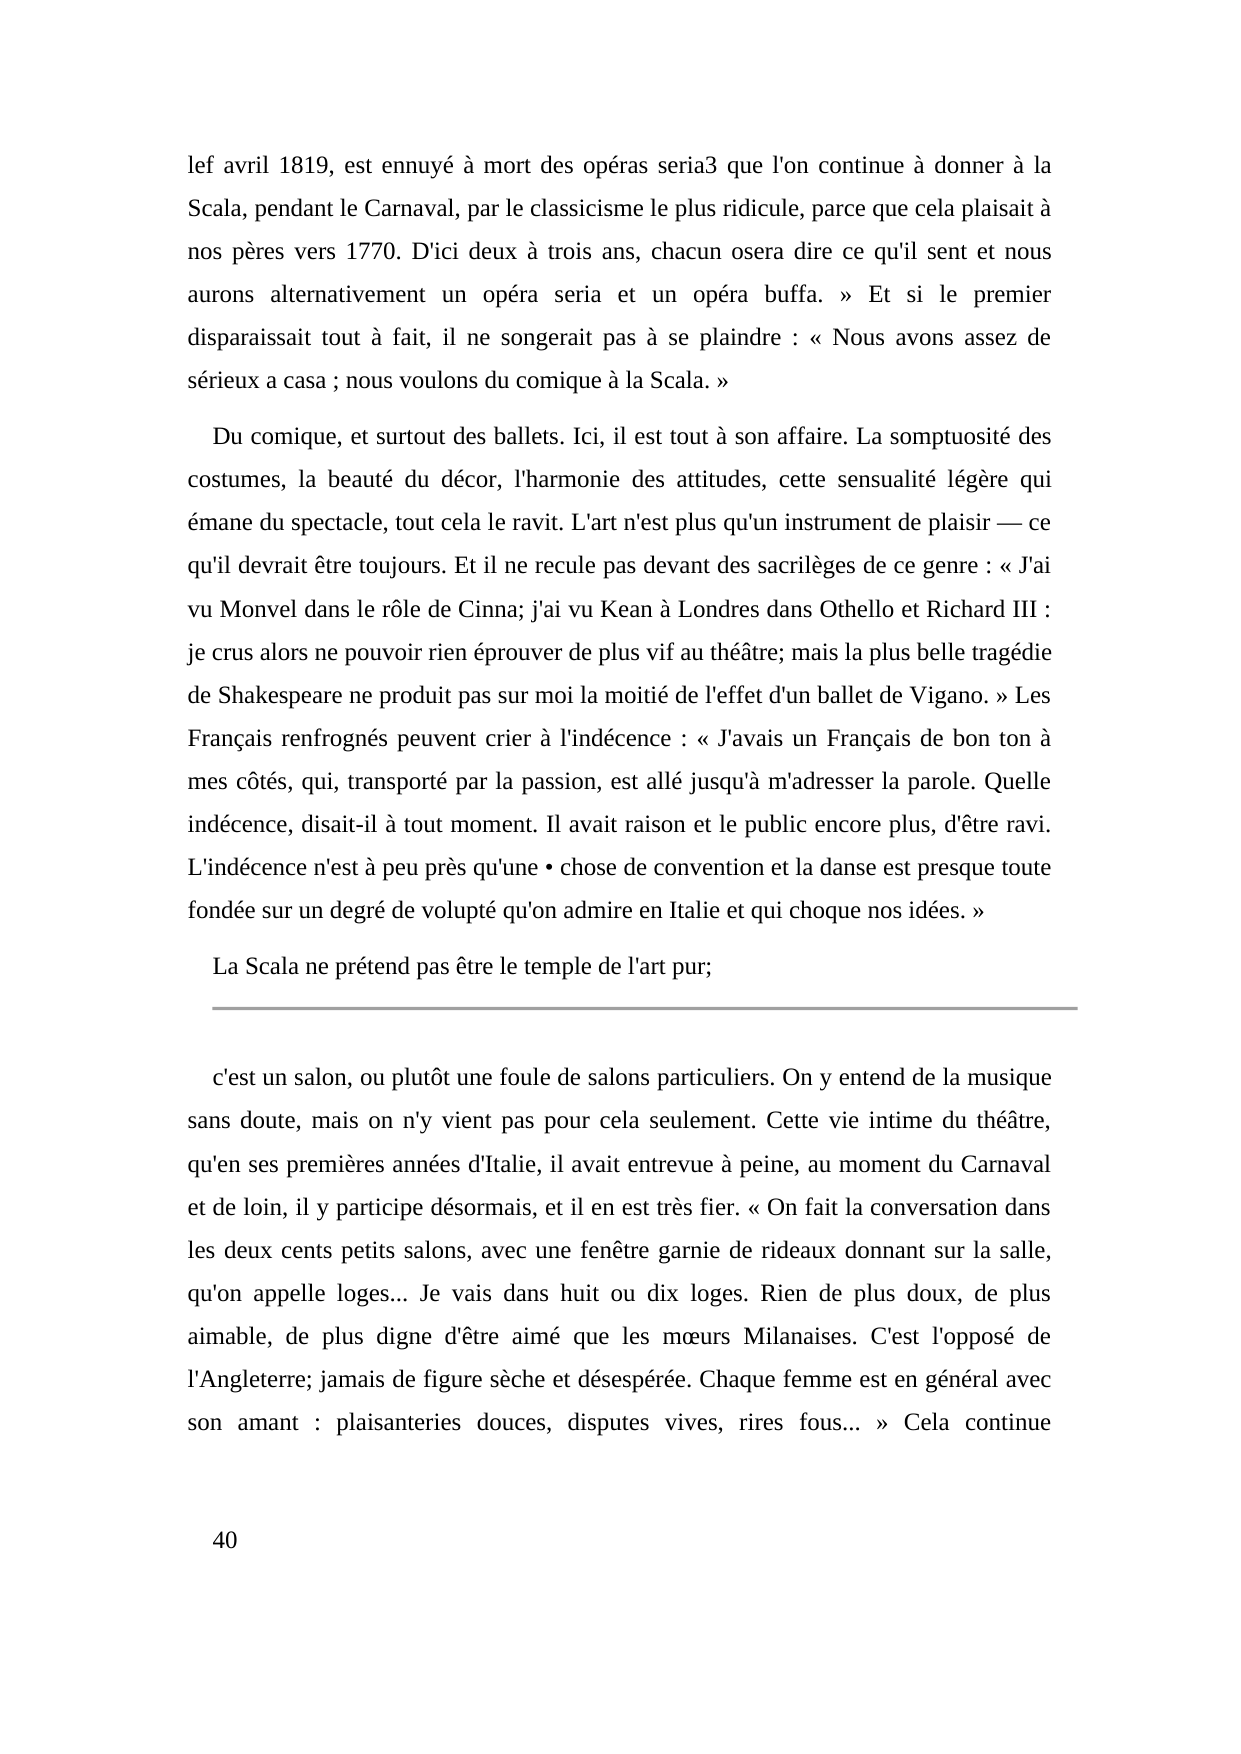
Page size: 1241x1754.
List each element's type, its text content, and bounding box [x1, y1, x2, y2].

text La Scala ne prétend pas être le temple de l'art pur; [187, 951, 1053, 980]
text Du comique, et surtout des ballets. Ici, il est tout à son affaire. La somptuosité des costumes, la beauté du décor, l'harmonie des attitudes, cette sensualité légère qui émane du spectacle, tout cela le ravit. L'art n'est plus qu'un instrument de plaisir — ce qu'il devrait être toujours. Et il ne recule pas devant des sacrilèges de ce genre : « J'ai vu Monvel dans le rôle de Cinna; j'ai vu Kean à Londres dans Othello et Richard III : je crus alors ne pouvoir rien éprouver de plus vif au théâtre; mais la plus belle tragédie de Shakespeare ne produit pas sur moi la moitié de l'effet d'un ballet de Vigano. » Les Français renfrognés peuvent crier à l'indécence : « J'avais un Français de bon ton à mes côtés, qui, transporté par la passion, est allé jusqu'à m'adresser la parole. Quelle indécence, disait-il à tout moment. Il avait raison et le public encore plus, d'être ravi. L'indécence n'est à peu près qu'une • chose de convention et la danse est presque toute fondée sur un degré de volupté qu'on admire en Italie et qui choque nos idées. » [187, 421, 1053, 924]
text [187, 150, 1053, 394]
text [187, 1062, 1053, 1436]
